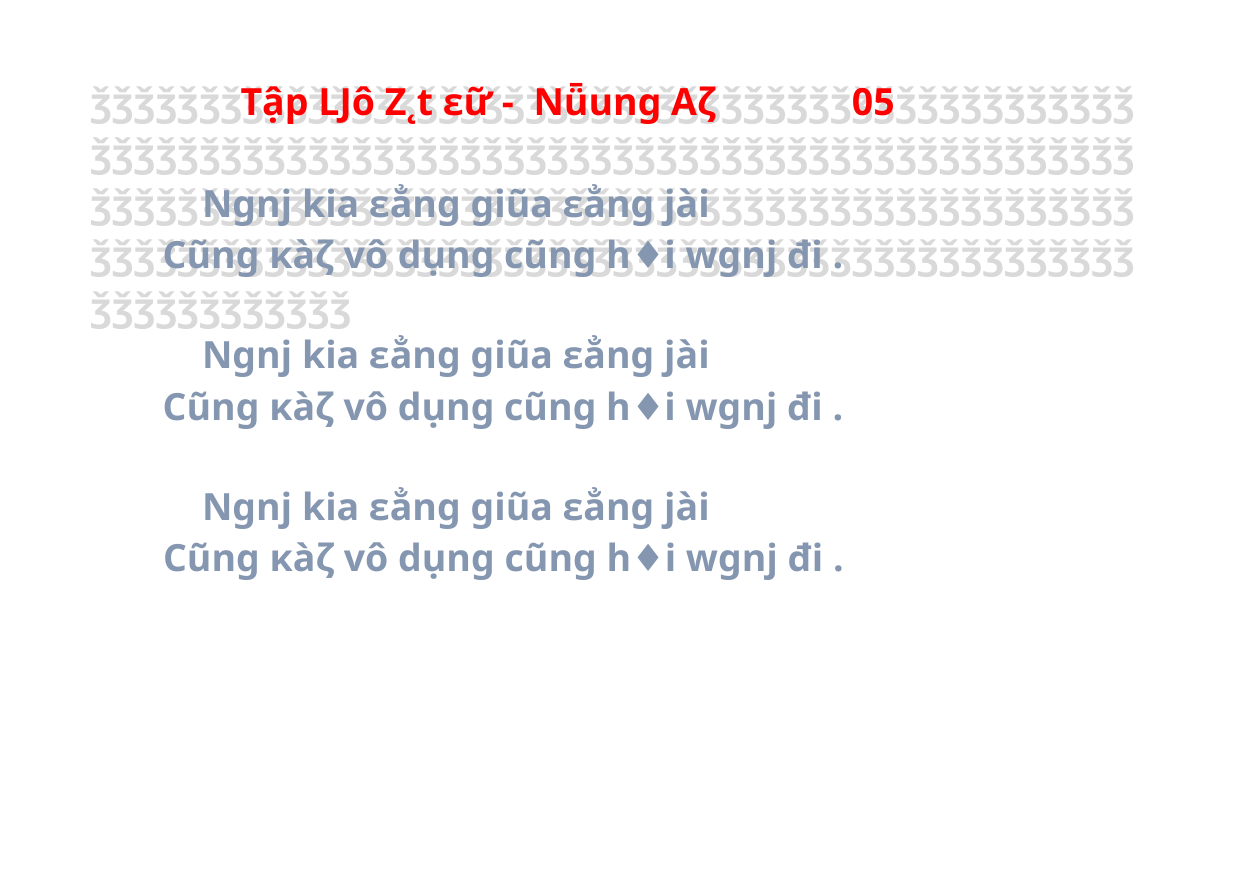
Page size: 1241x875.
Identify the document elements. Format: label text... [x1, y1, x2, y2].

text Tập Ǉô Ζ˛t εữ - Nǖung Aζ 05 [75, 75, 1162, 126]
text Ngǌ kia εẳng giũa εẳng jài [75, 177, 1162, 228]
text Ngǌ kia εẳng giũa εẳng jài [75, 329, 1162, 380]
text Cũng κàζ vô dụng cũng h♦i wgǌ đi . [75, 532, 1162, 583]
text Cũng κàζ vô dụng cũng h♦i wgǌ đi . [75, 380, 1162, 431]
text Ngǌ kia εẳng giũa εẳng jài [75, 481, 1162, 532]
text Cũng κàζ vô dụng cũng h♦i wgǌ đi . [75, 228, 1162, 279]
